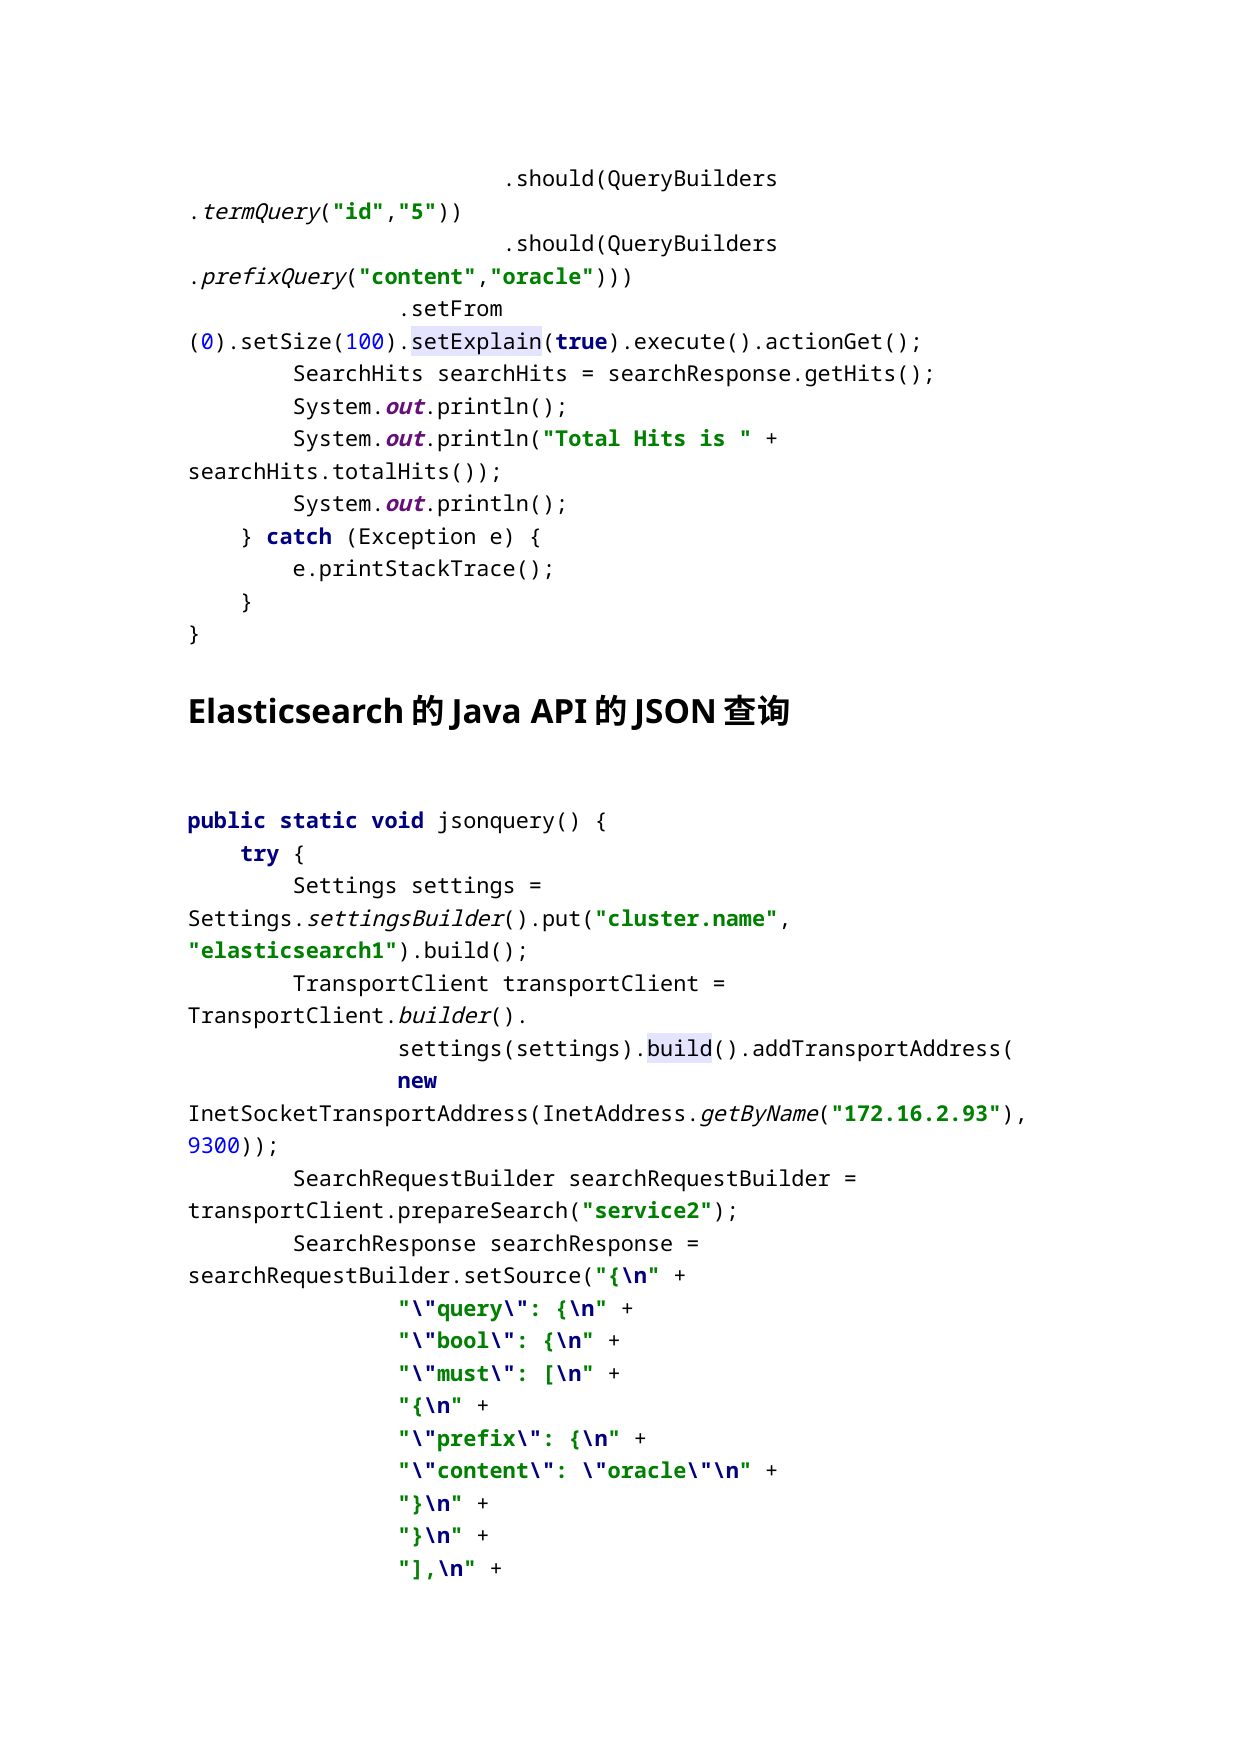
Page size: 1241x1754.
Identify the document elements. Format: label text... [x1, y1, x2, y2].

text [187, 162, 1053, 649]
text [187, 804, 1053, 1584]
subtitle Elasticsearch的Java API的JSON查询 [187, 677, 1053, 742]
